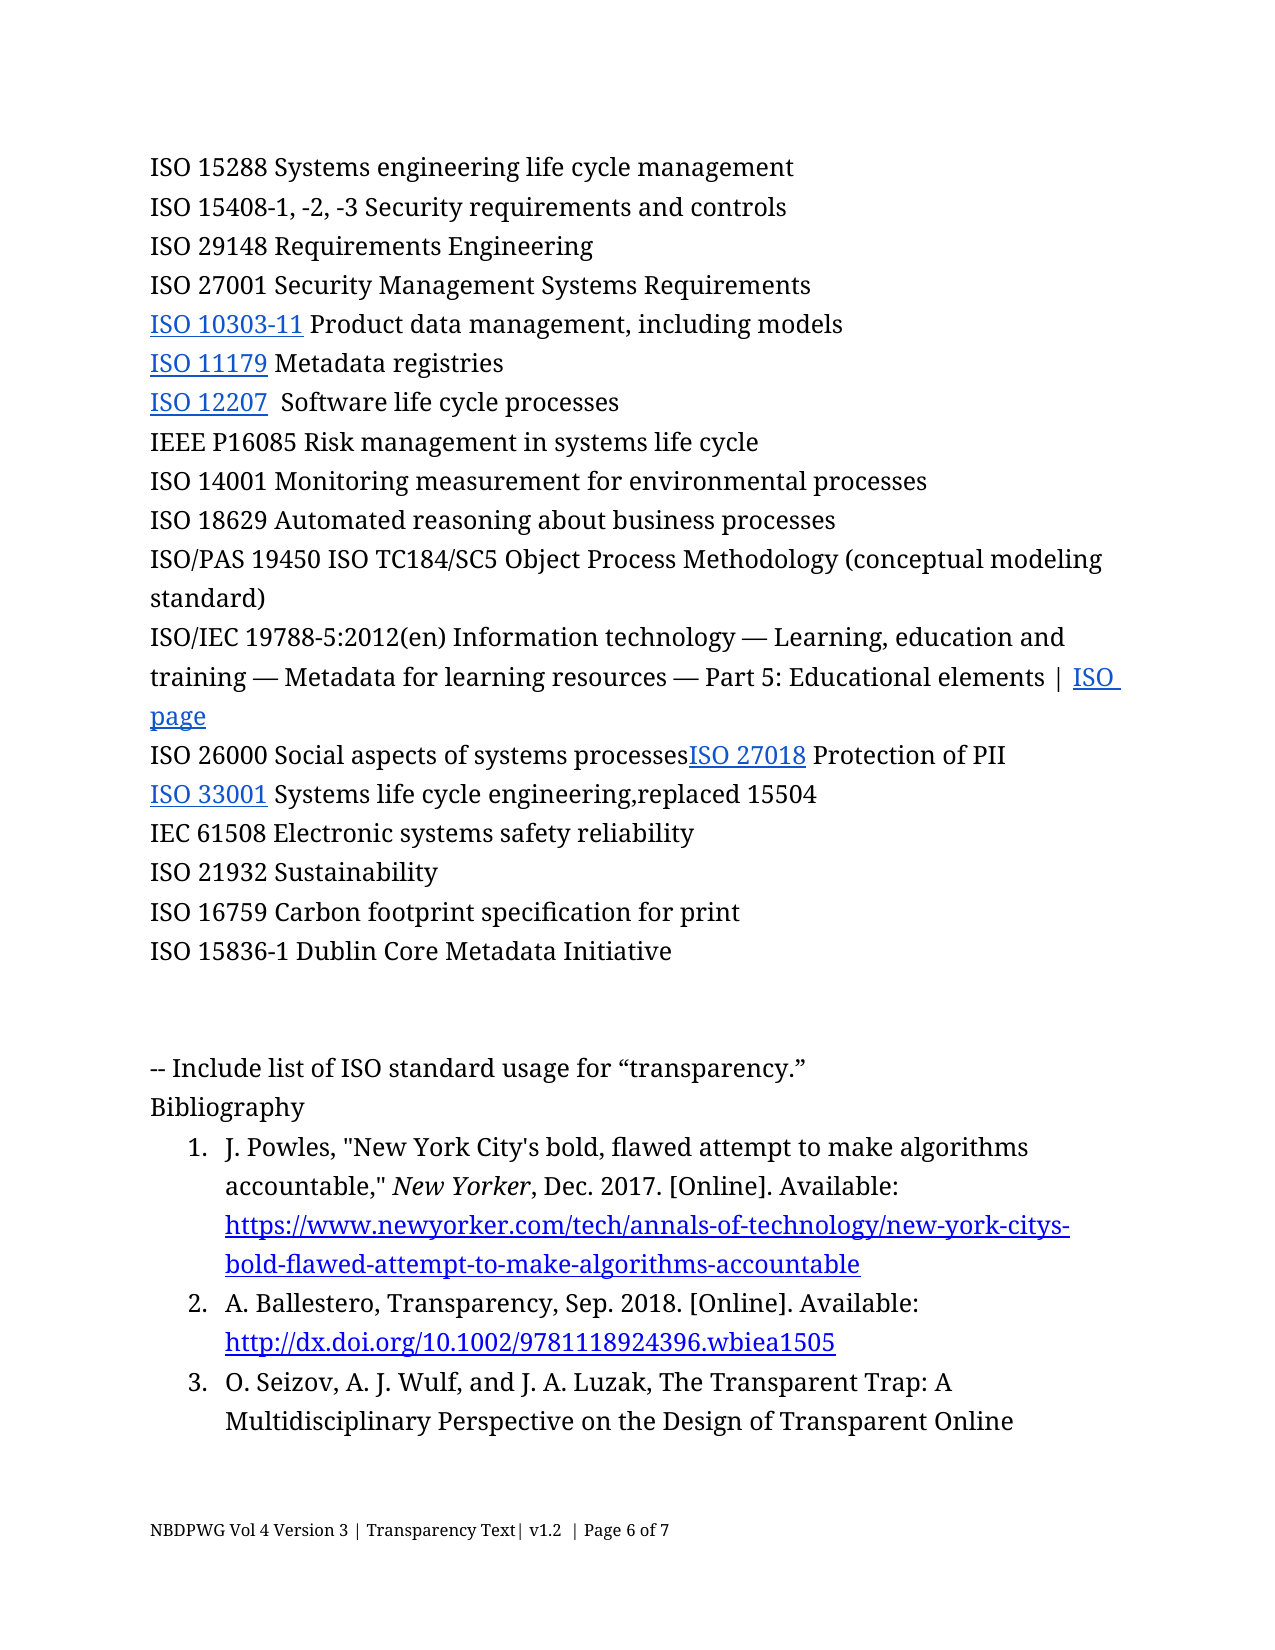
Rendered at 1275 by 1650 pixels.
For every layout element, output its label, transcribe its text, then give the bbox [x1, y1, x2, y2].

text ISO 15288 Systems engineering life cycle management [150, 150, 1125, 184]
text IEC 61508 Electronic systems safety reliability [150, 816, 1125, 850]
text ISO 29148 Requirements Engineering [150, 228, 1125, 262]
text ISO/IEC 19788-5:2012(en) Information technology — Learning, education and training — Metadata for learning resources — Part 5: Educational elements | ISO page [150, 620, 1125, 732]
text ISO 16759 Carbon footprint specification for print [150, 894, 1125, 928]
text ISO 15408-1, -2, -3 Security requirements and controls [150, 189, 1125, 223]
text -- Include list of ISO standard usage for “transparency.” [150, 1051, 1125, 1085]
text ISO/PAS 19450 ISO TC184/SC5 Object Process Methodology (conceptual modeling standard) [150, 542, 1125, 615]
text ISO 11179 Metadata registries [150, 346, 1125, 380]
text ISO 33001 Systems life cycle engineering,replaced 15504 [150, 777, 1125, 811]
text ISO 26000 Social aspects of systems processesISO 27018 Protection of PII [150, 737, 1125, 772]
text IEEE P16085 Risk management in systems life cycle [150, 424, 1125, 458]
text ISO 10303-11 Product data management, including models [150, 307, 1125, 341]
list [187, 1364, 1125, 1437]
list A. Ballestero, Transparency, Sep. 2018. [Online]. Available: http://dx.doi.org/10.1002/9781118924396.wbiea1505 [187, 1286, 1125, 1359]
text ISO 18629 Automated reasoning about business processes [150, 502, 1125, 537]
text ISO 15836-1 Dublin Core Metadata Initiative [150, 933, 1125, 967]
text ISO 21932 Sustainability [150, 855, 1125, 889]
text ISO 27001 Security Management Systems Requirements [150, 267, 1125, 302]
text ISO 12207 Software life cycle processes [150, 385, 1125, 419]
text Bibliography [150, 1090, 1125, 1124]
text ISO 14001 Monitoring measurement for environmental processes [150, 463, 1125, 497]
list J. Powles, "New York City's bold, flawed attempt to make algorithms accountable," New Yorker, Dec. 2017. [Online]. Available: https://www.newyorker.com/tech/annals-of-technology/new-york-citys-bold-flawed-attempt-to-make-algorithms-accountable [187, 1129, 1125, 1281]
